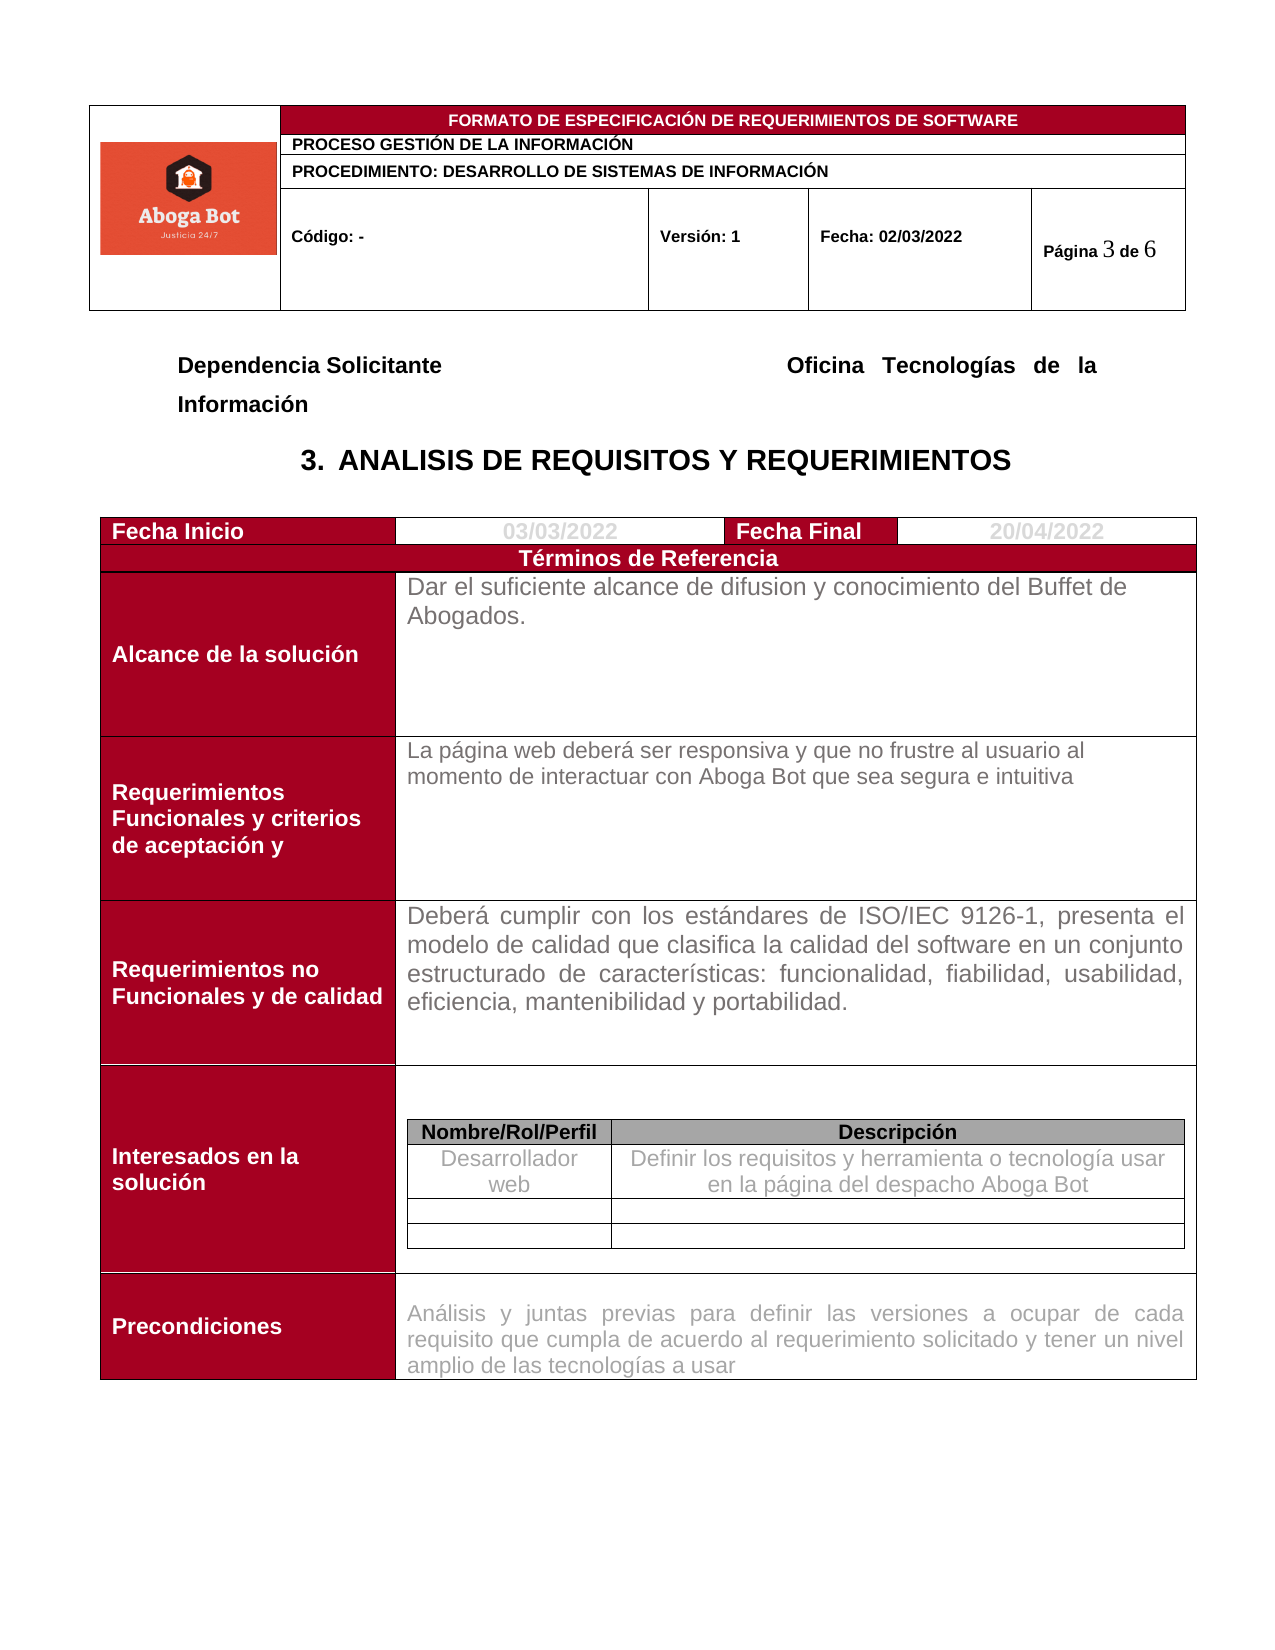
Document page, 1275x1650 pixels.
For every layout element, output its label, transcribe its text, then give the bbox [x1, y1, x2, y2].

text Dependencia Solicitante Oficina Tecnologías de la Información [177, 352, 1098, 418]
table_cell Deberá cumplir con los estándares de ISO/IEC 9126-1, presenta el modelo de calidad que clasifica la calidad del software en un conjunto estructurado de características: funcionalidad, fiabilidad, usabilidad, eficiencia, mantenibilidad y portabilidad. [396, 901, 1196, 1064]
picture [100, 142, 277, 255]
list ANALISIS DE REQUISITOS Y REQUERIMIENTOS [215, 443, 1098, 477]
table_header 20/04/2022 [898, 518, 1196, 544]
table_header 03/03/2022 [396, 518, 724, 544]
table_cell Precondiciones [101, 1274, 395, 1379]
table_cell Alcance de la solución [101, 573, 395, 736]
table_cell Términos de Referencia [101, 545, 1196, 571]
table_cell Dar el suficiente alcance de difusion y conocimiento del Buffet de Abogados. [396, 573, 1196, 736]
table_cell Interesados en la solución [101, 1066, 395, 1272]
table_cell Requerimientos no Funcionales y de calidad [101, 901, 395, 1064]
table_cell [396, 1066, 1196, 1272]
table_cell Requerimientos Funcionales y criterios de aceptación y [101, 737, 395, 900]
table_cell La página web deberá ser responsiva y que no frustre al usuario al momento de interactuar con Aboga Bot que sea segura e intuitiva [396, 737, 1196, 900]
table_cell Análisis y juntas previas para definir las versiones a ocupar de cada requisito que cumpla de acuerdo al requerimiento solicitado y tener un nivel amplio de las tecnologías a usar [396, 1274, 1196, 1379]
table_header Fecha Final [725, 518, 897, 544]
table_header Fecha Inicio [101, 518, 395, 544]
